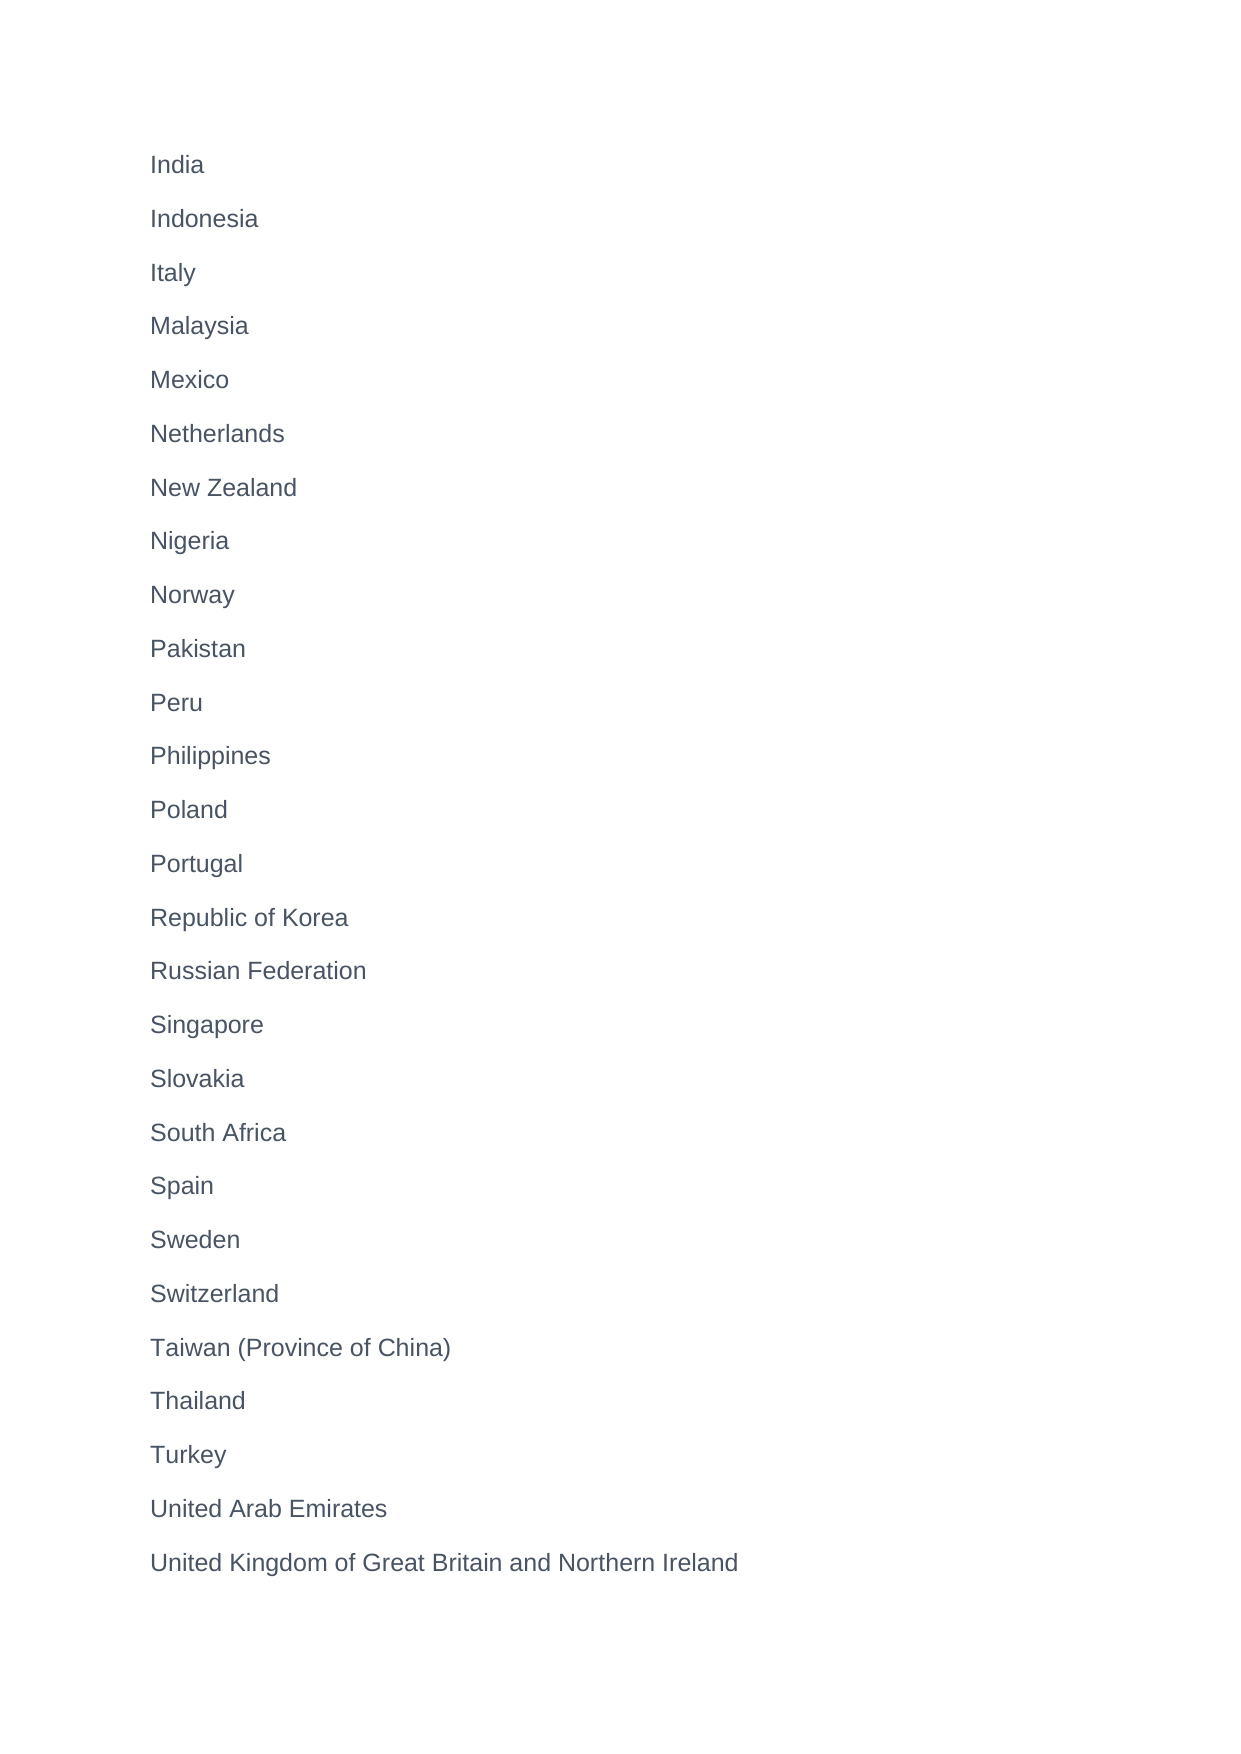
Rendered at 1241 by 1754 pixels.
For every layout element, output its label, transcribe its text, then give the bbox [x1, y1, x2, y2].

text Republic of Korea [150, 902, 1090, 931]
text Indonesia [150, 204, 1090, 232]
text Thailand [150, 1386, 1090, 1415]
text Mexico [150, 365, 1090, 394]
text Malaysia [150, 311, 1090, 340]
text Peru [150, 687, 1090, 716]
text Italy [150, 257, 1090, 286]
text United Kingdom of Great Britain and Northern Ireland [150, 1547, 1090, 1576]
text Norway [150, 580, 1090, 609]
text Switzerland [150, 1279, 1090, 1307]
text Spain [150, 1171, 1090, 1200]
text Portugal [150, 849, 1090, 877]
text Sweden [150, 1225, 1090, 1254]
text Nigeria [150, 526, 1090, 555]
text Taiwan (Province of China) [150, 1332, 1090, 1361]
text Netherlands [150, 419, 1090, 447]
text India [150, 150, 1090, 179]
text Turkey [150, 1440, 1090, 1469]
text Poland [150, 795, 1090, 824]
text Philippines [150, 741, 1090, 770]
text Russian Federation [150, 956, 1090, 985]
text Slovakia [150, 1064, 1090, 1092]
text Singapore [150, 1010, 1090, 1039]
text Pakistan [150, 634, 1090, 662]
text South Africa [150, 1117, 1090, 1146]
text United Arab Emirates [150, 1494, 1090, 1522]
text New Zealand [150, 472, 1090, 501]
